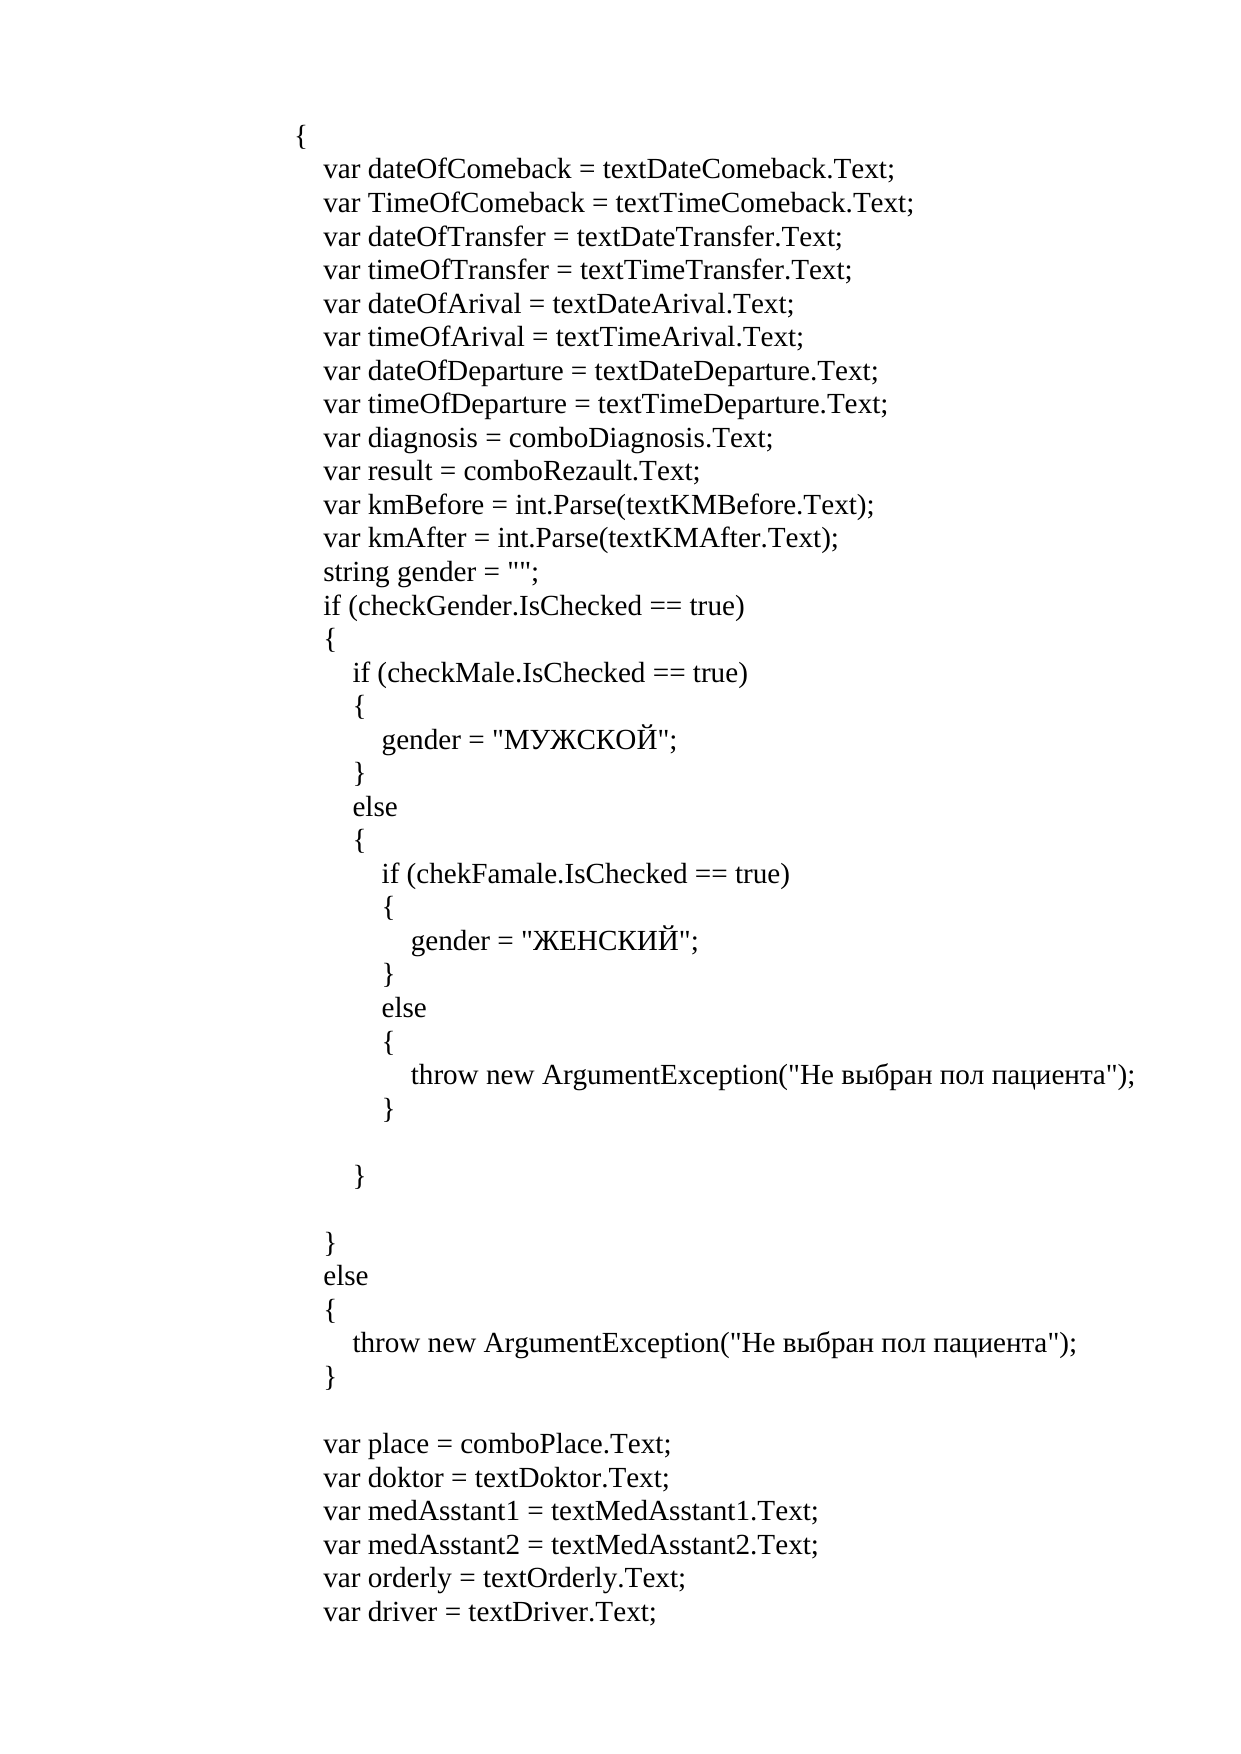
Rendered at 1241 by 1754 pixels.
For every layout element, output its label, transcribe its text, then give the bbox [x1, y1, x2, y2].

text if (checkMale.IsChecked == true) [177, 655, 1181, 688]
text var orderly = textOrderly.Text; [177, 1560, 1181, 1594]
text var timeOfDeparture = textTimeDeparture.Text; [177, 386, 1181, 420]
text gender = "ЖЕНСКИЙ"; [177, 923, 1181, 957]
text var dateOfArival = textDateArival.Text; [177, 286, 1181, 319]
text else [177, 789, 1181, 822]
text var dateOfComeback = textDateComeback.Text; [177, 152, 1181, 185]
text var timeOfArival = textTimeArival.Text; [177, 319, 1181, 353]
text else [177, 990, 1181, 1024]
text throw new ArgumentException("Не выбран пол пациента"); [177, 1057, 1181, 1091]
text } [177, 755, 1181, 789]
text else [177, 1258, 1181, 1292]
text var result = comboRezault.Text; [177, 453, 1181, 487]
text if (checkGender.IsChecked == true) [177, 588, 1181, 621]
text } [177, 957, 1181, 990]
text var TimeOfComeback = textTimeComeback.Text; [177, 185, 1181, 219]
text } [177, 1091, 1181, 1124]
text var place = comboPlace.Text; [177, 1426, 1181, 1460]
text var kmBefore = int.Parse(textKMBefore.Text); [177, 487, 1181, 521]
text gender = "МУЖСКОЙ"; [177, 722, 1181, 755]
text var dateOfTransfer = textDateTransfer.Text; [177, 219, 1181, 252]
text throw new ArgumentException("Не выбран пол пациента"); [177, 1326, 1181, 1359]
text { [177, 889, 1181, 923]
text { [177, 688, 1181, 722]
text if (chekFamale.IsChecked == true) [177, 856, 1181, 889]
text var driver = textDriver.Text; [177, 1594, 1181, 1627]
text { [177, 1024, 1181, 1057]
text } [177, 1359, 1181, 1393]
text } [177, 1158, 1181, 1191]
text var timeOfTransfer = textTimeTransfer.Text; [177, 252, 1181, 286]
text { [177, 822, 1181, 856]
text var dateOfDeparture = textDateDeparture.Text; [177, 353, 1181, 386]
text var diagnosis = comboDiagnosis.Text; [177, 420, 1181, 453]
text var kmAfter = int.Parse(textKMAfter.Text); [177, 521, 1181, 554]
text { [177, 1292, 1181, 1326]
text } [177, 1225, 1181, 1258]
text var medAsstant2 = textMedAsstant2.Text; [177, 1527, 1181, 1560]
text var doktor = textDoktor.Text; [177, 1460, 1181, 1493]
text { [177, 118, 1181, 152]
text string gender = ""; [177, 554, 1181, 588]
text var medAsstant1 = textMedAsstant1.Text; [177, 1493, 1181, 1527]
text { [177, 621, 1181, 655]
